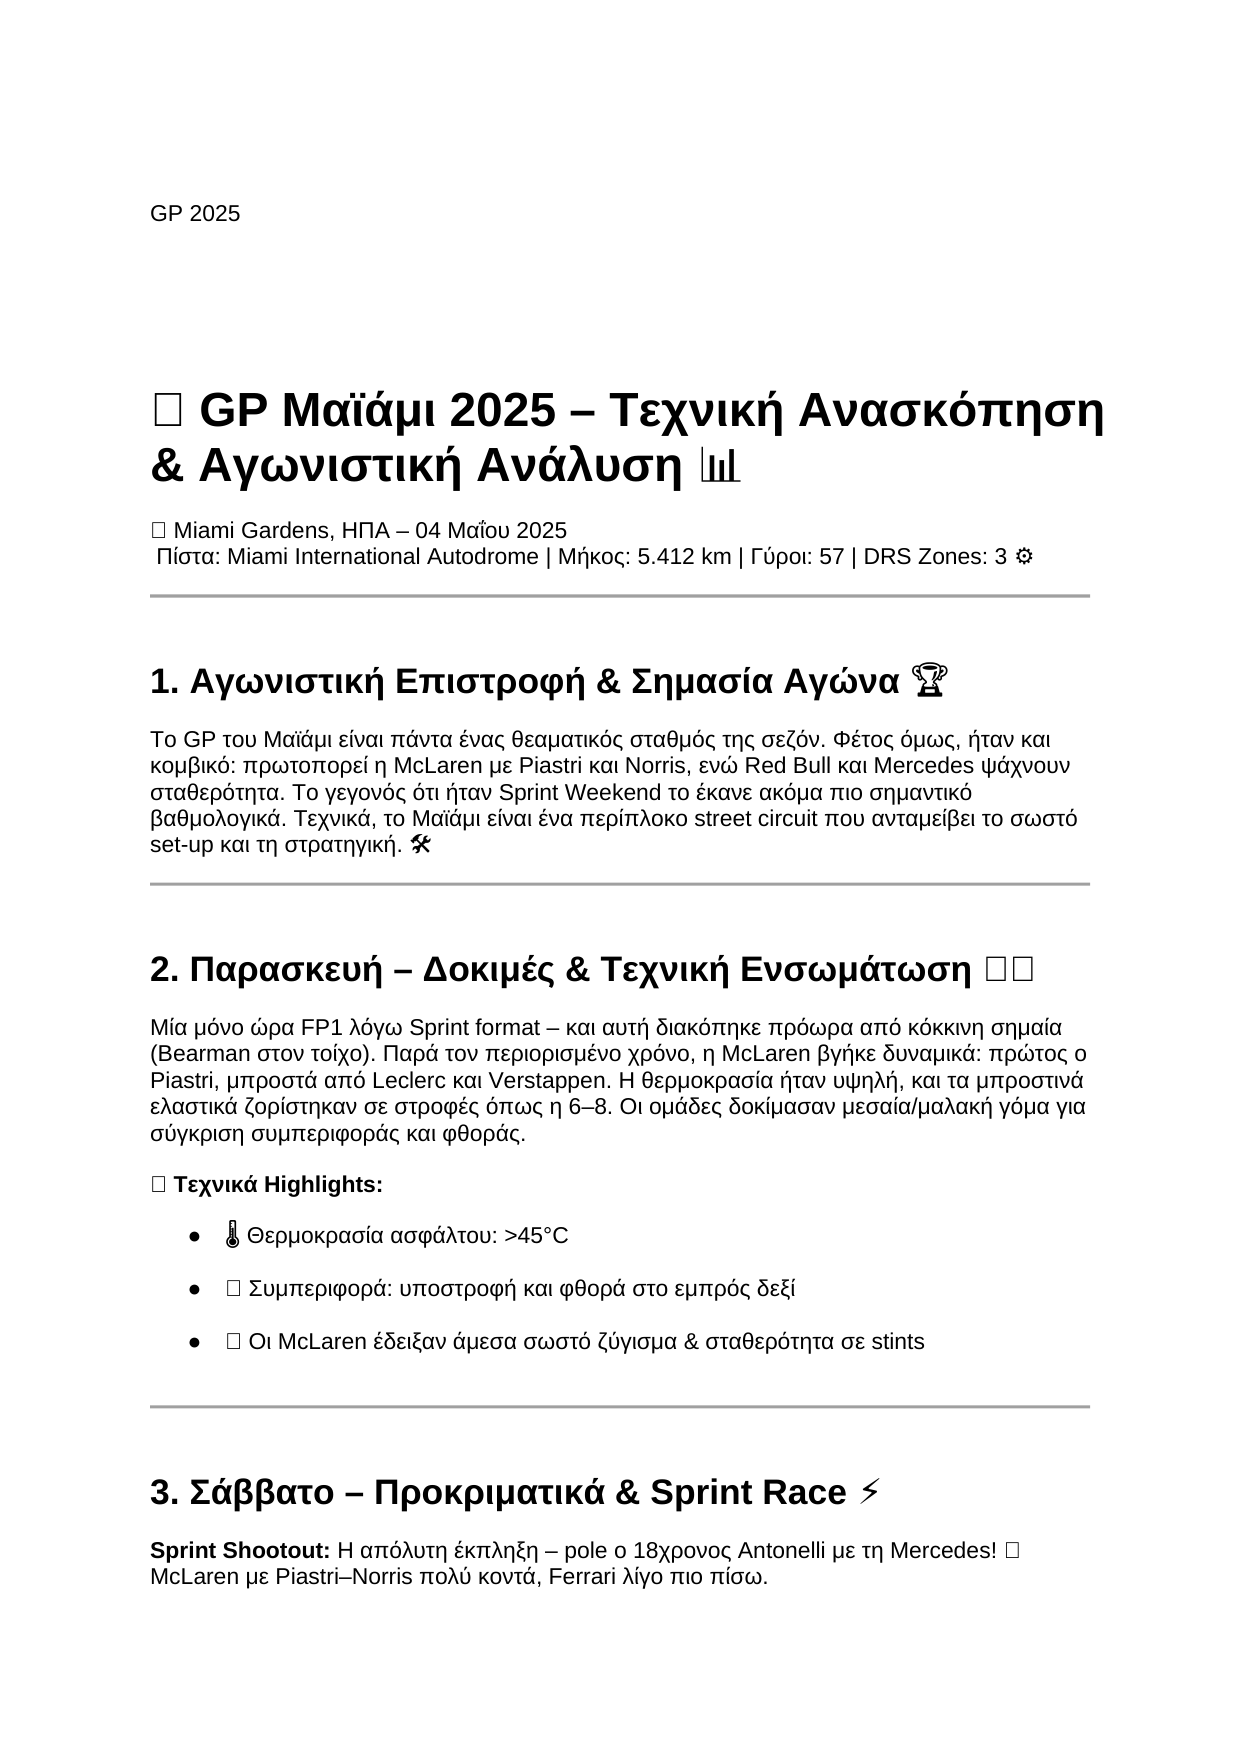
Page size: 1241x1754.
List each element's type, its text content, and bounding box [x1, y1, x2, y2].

text 📌 Τεχνικά Highlights: [150, 1171, 1090, 1197]
subtitle 1. Αγωνιστική Επιστροφή & Σημασία Αγώνα 🏆 [150, 660, 1090, 701]
list 🔄 Συμπεριφορά: υποστροφή και φθορά στο εμπρός δεξί [187, 1275, 1090, 1328]
list 💡 Οι McLaren έδειξαν άμεσα σωστό ζύγισμα & σταθερότητα σε stints [187, 1328, 1090, 1380]
subtitle 3. Σάββατο – Προκριματικά & Sprint Race ⚡🏁 [150, 1471, 1090, 1512]
text Sprint Shootout: Η απόλυτη έκπληξη – pole ο 18χρονος Antonelli με τη Mercedes! 🧨 McLaren με Piastri–Norris πολύ κοντά, Ferrari λίγο πιο πίσω. [150, 1537, 1090, 1589]
subtitle 🏁 GP Μαϊάμι 2025 – Τεχνική Ανασκόπηση & Αγωνιστική Ανάλυση 🧠📊 [150, 381, 1090, 492]
text Το GP του Μαϊάμι είναι πάντα ένας θεαματικός σταθμός της σεζόν. Φέτος όμως, ήταν και κομβικό: πρωτοπορεί η McLaren με Piastri και Norris, ενώ Red Bull και Mercedes ψάχνουν σταθερότητα. Το γεγονός ότι ήταν Sprint Weekend το έκανε ακόμα πιο σημαντικό βαθμολογικά. Τεχνικά, το Μαϊάμι είναι ένα περίπλοκο street circuit που ανταμείβει το σωστό set-up και τη στρατηγική. 🛠️ [150, 726, 1090, 858]
subtitle 2. Παρασκευή – Δοκιμές & Τεχνική Ενσωμάτωση 🔧🧪 [150, 948, 1090, 989]
text Μία μόνο ώρα FP1 λόγω Sprint format – και αυτή διακόπηκε πρόωρα από κόκκινη σημαία (Bearman στον τοίχο). Παρά τον περιορισμένο χρόνο, η McLaren βγήκε δυναμικά: πρώτος ο Piastri, μπροστά από Leclerc και Verstappen. Η θερμοκρασία ήταν υψηλή, και τα μπροστινά ελαστικά ζορίστηκαν σε στροφές όπως η 6–8. Οι ομάδες δοκίμασαν μεσαία/μαλακή γόμα για σύγκριση συμπεριφοράς και φθοράς. [150, 1014, 1090, 1146]
text 📍 Miami Gardens, ΗΠΑ – 04 Μαΐου 2025 Πίστα: Miami International Autodrome | Μήκος: 5.412 km | Γύροι: 57 | DRS Zones: 3 ⚙️ [150, 517, 1090, 569]
list 🌡️ Θερμοκρασία ασφάλτου: >45°C [187, 1222, 1090, 1275]
text GP 2025 [150, 200, 1090, 226]
